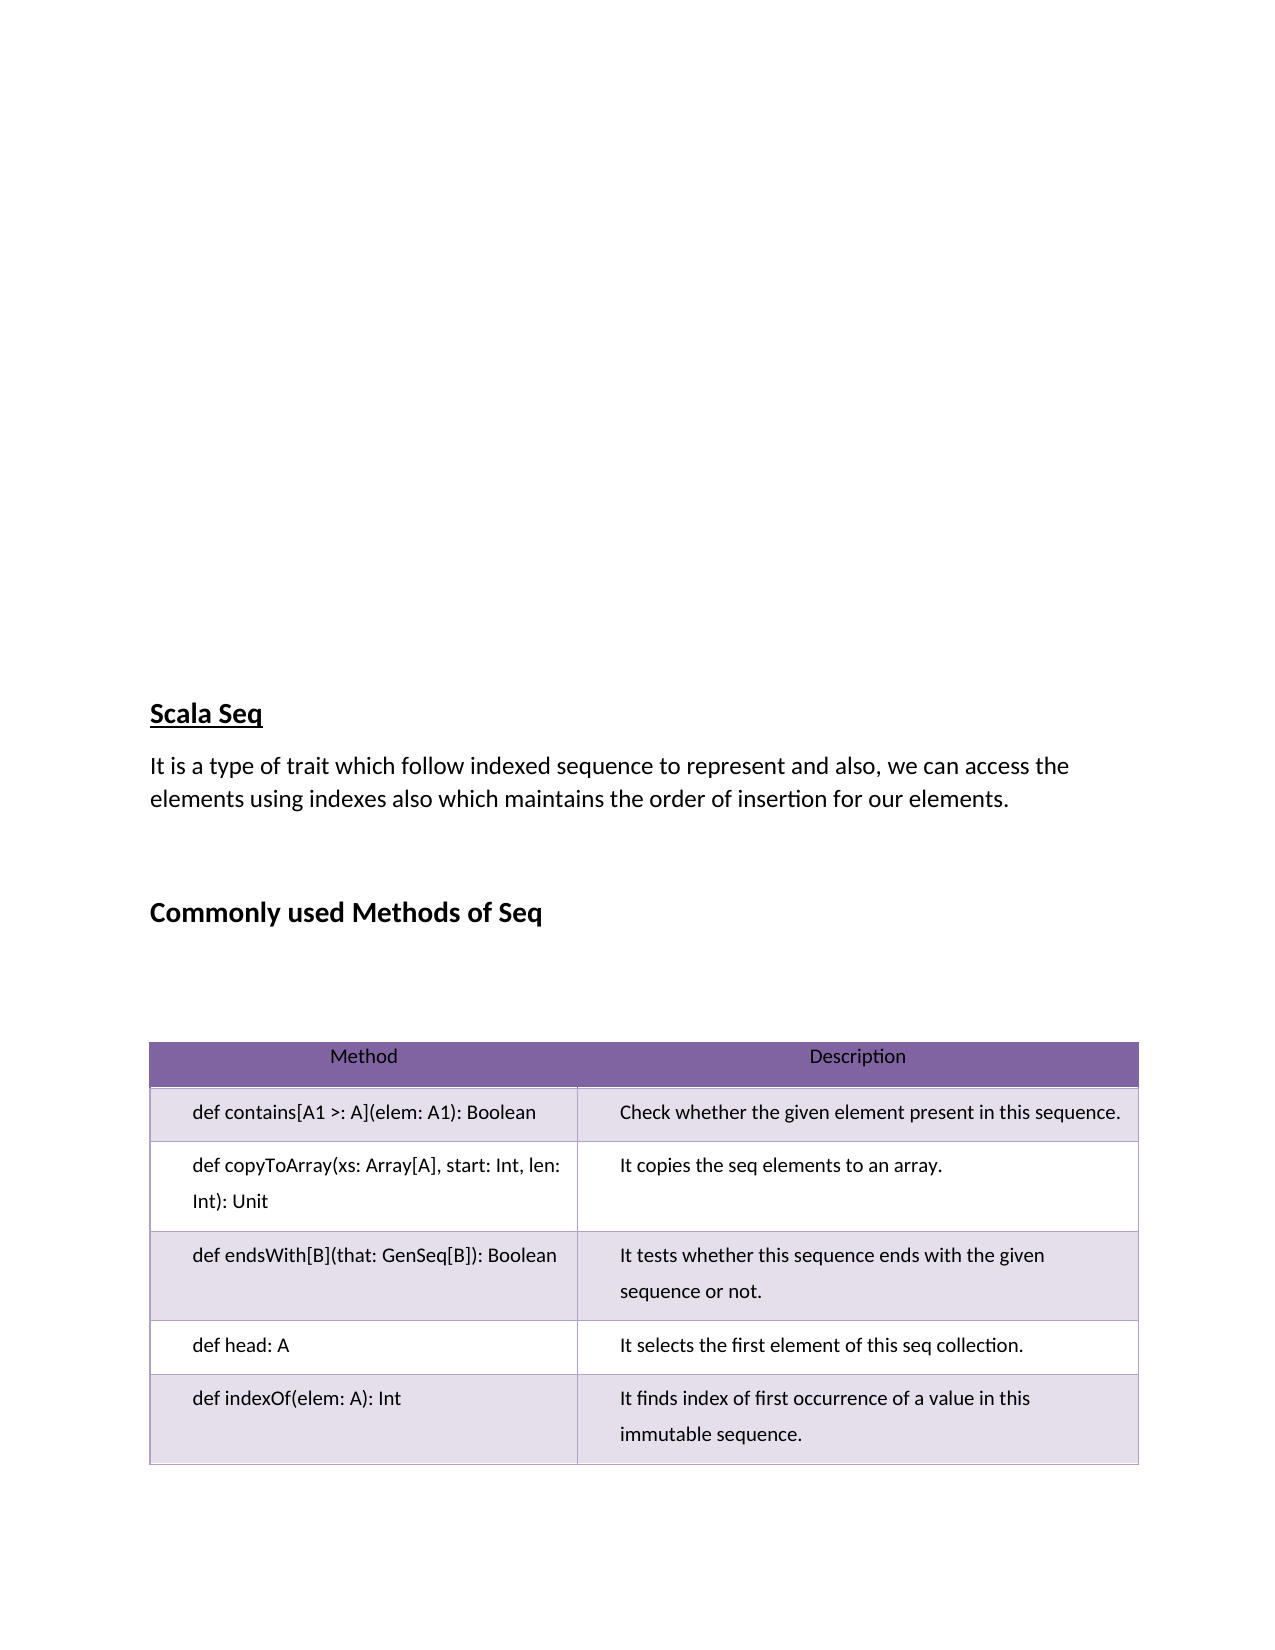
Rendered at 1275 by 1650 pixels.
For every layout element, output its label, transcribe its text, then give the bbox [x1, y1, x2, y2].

table_cell def contains[A1 >: A](elem: A1): Boolean [151, 1089, 577, 1141]
table_cell It copies the seq elements to an array. [578, 1142, 1138, 1231]
subtitle Commonly used Methods of Seq [150, 894, 1125, 929]
table_header Method [151, 1043, 577, 1087]
table_cell Check whether the given element present in this sequence. [578, 1089, 1138, 1141]
table_cell def copyToArray(xs: Array[A], start: Int, len: Int): Unit [151, 1142, 577, 1231]
table_cell It selects the first element of this seq collection. [578, 1321, 1138, 1374]
table_cell def endsWith[B](that: GenSeq[B]): Boolean [151, 1232, 577, 1320]
text It is a type of trait which follow indexed sequence to represent and also, we can access the elements using indexes also which maintains the order of insertion for our elements. [150, 751, 1125, 814]
table_cell It finds index of first occurrence of a value in this immutable sequence. [578, 1375, 1138, 1463]
table_cell def indexOf(elem: A): Int [151, 1375, 577, 1463]
table_cell def head: A [151, 1321, 577, 1374]
text Scala Seq [150, 695, 1125, 731]
table_cell It tests whether this sequence ends with the given sequence or not. [578, 1232, 1138, 1320]
table_header Description [578, 1043, 1138, 1087]
